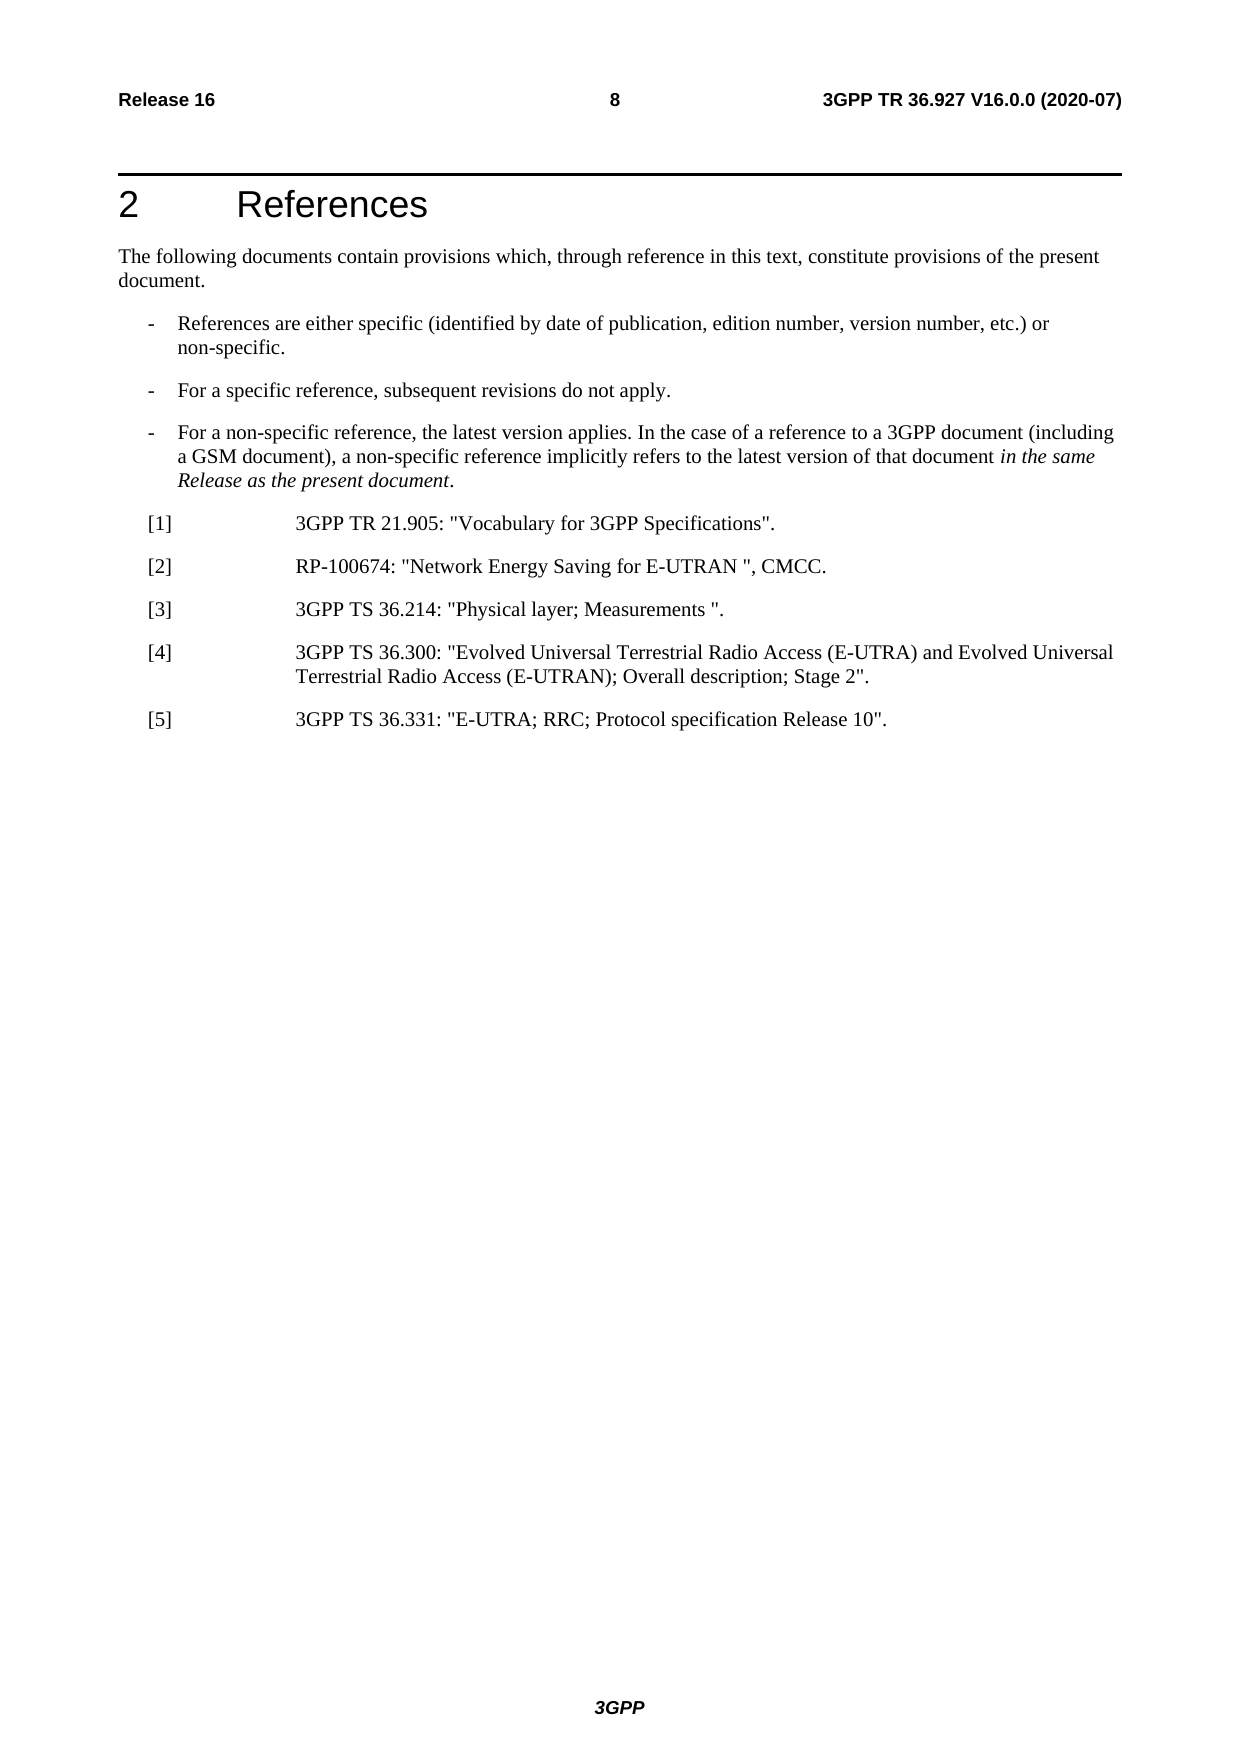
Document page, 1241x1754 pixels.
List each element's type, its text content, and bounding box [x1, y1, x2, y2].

text [3] 3GPP TS 36.214: "Physical layer; Measurements ". [148, 597, 1122, 621]
text - References are either specific (identified by date of publication, edition number, version number, etc.) or non-specific. [148, 311, 1122, 359]
text The following documents contain provisions which, through reference in this text, constitute provisions of the present document. [118, 244, 1122, 292]
text [1] 3GPP TR 21.905: "Vocabulary for 3GPP Specifications". [148, 511, 1122, 535]
text [5] 3GPP TS 36.331: "E-UTRA; RRC; Protocol specification Release 10". [148, 707, 1122, 731]
subtitle 2 References [118, 176, 1122, 225]
text [2] RP-100674: "Network Energy Saving for E-UTRAN ", CMCC. [148, 554, 1122, 578]
text - For a non-specific reference, the latest version applies. In the case of a reference to a 3GPP document (including a GSM document), a non-specific reference implicitly refers to the latest version of that document in the same Release as the present document. [148, 420, 1122, 492]
text [4] 3GPP TS 36.300: "Evolved Universal Terrestrial Radio Access (E-UTRA) and Evolved Universal Terrestrial Radio Access (E-UTRAN); Overall description; Stage 2". [148, 640, 1122, 688]
text - For a specific reference, subsequent revisions do not apply. [148, 377, 1122, 402]
